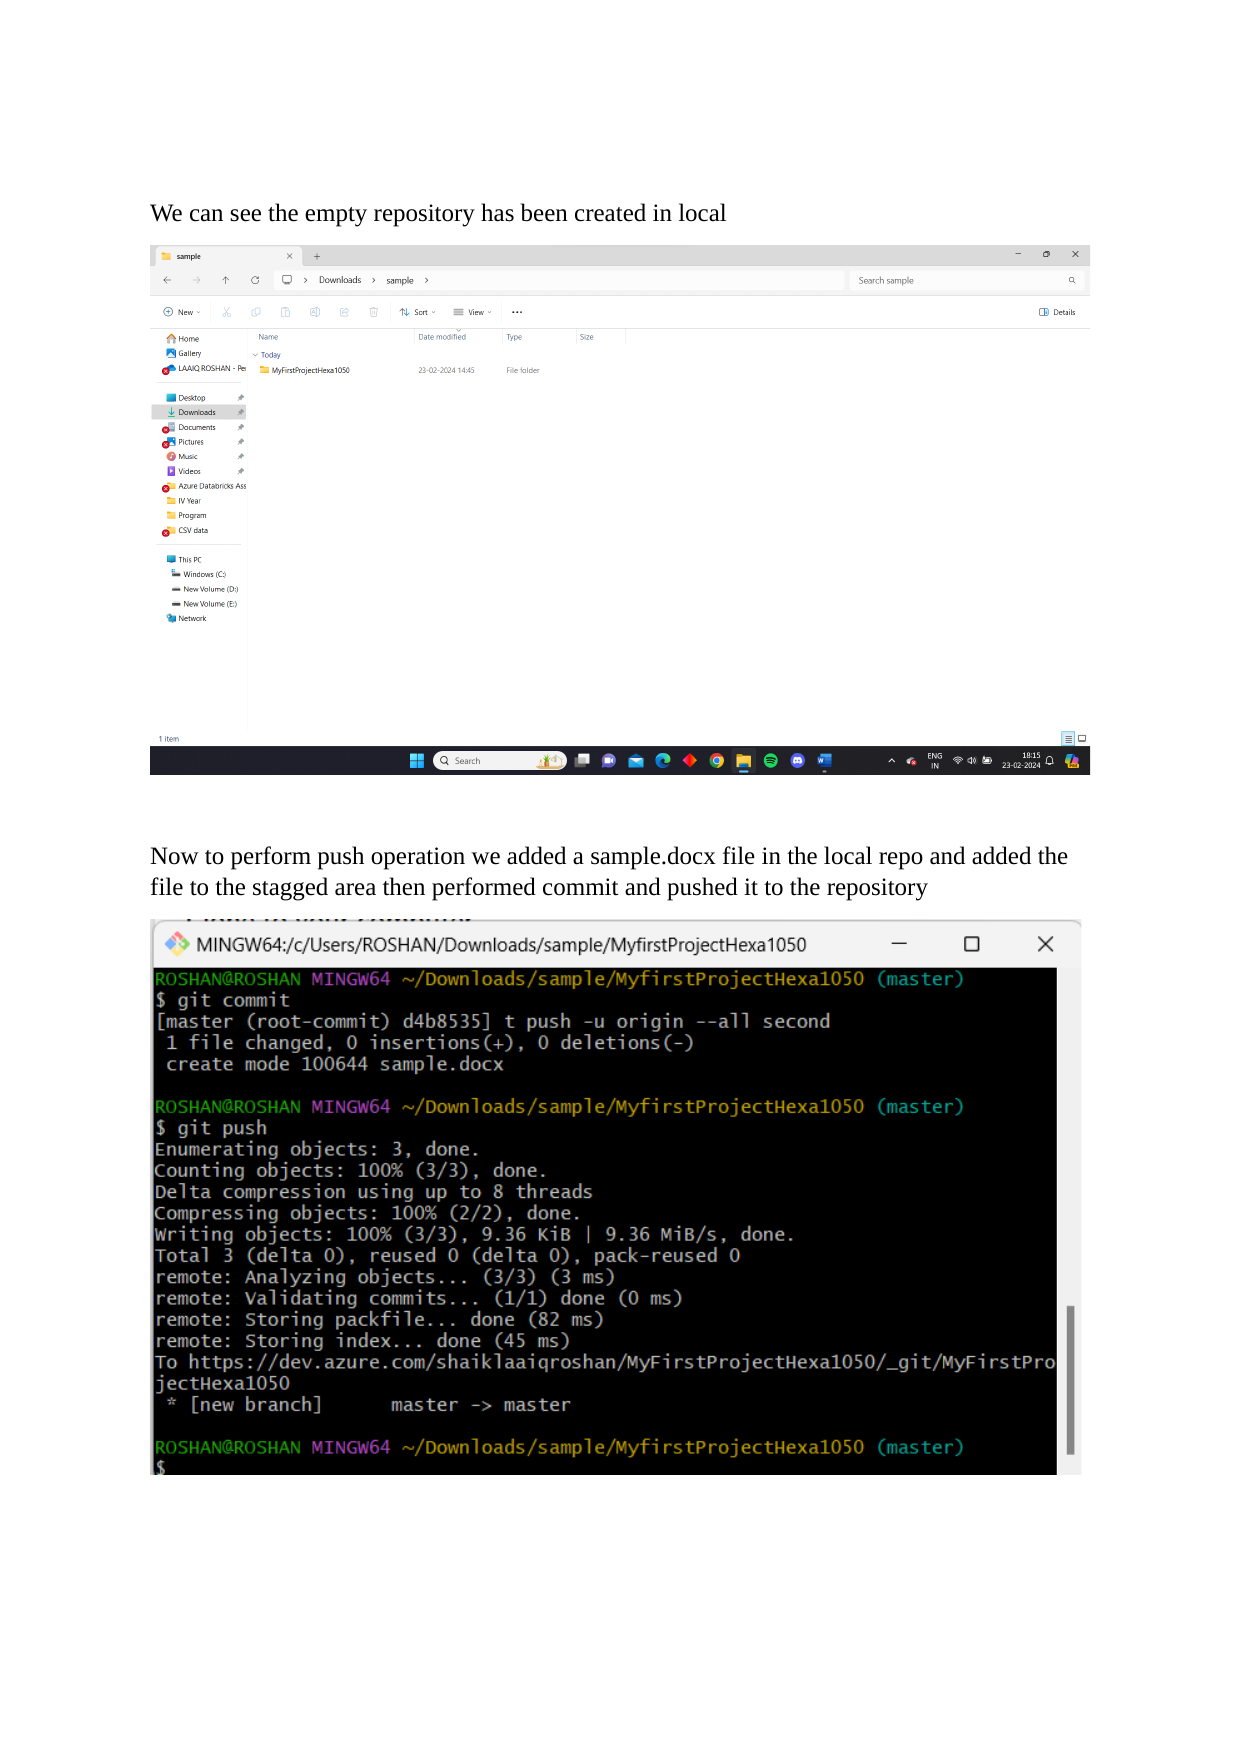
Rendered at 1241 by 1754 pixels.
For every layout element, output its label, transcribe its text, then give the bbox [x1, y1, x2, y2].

text Now to perform push operation we added a sample.docx file in the local repo and added the file to the stagged area then performed commit and pushed it to the repository [150, 841, 1090, 901]
picture [150, 919, 1082, 1475]
picture [150, 245, 1091, 775]
text We can see the empty repository has been created in local [150, 198, 1090, 226]
